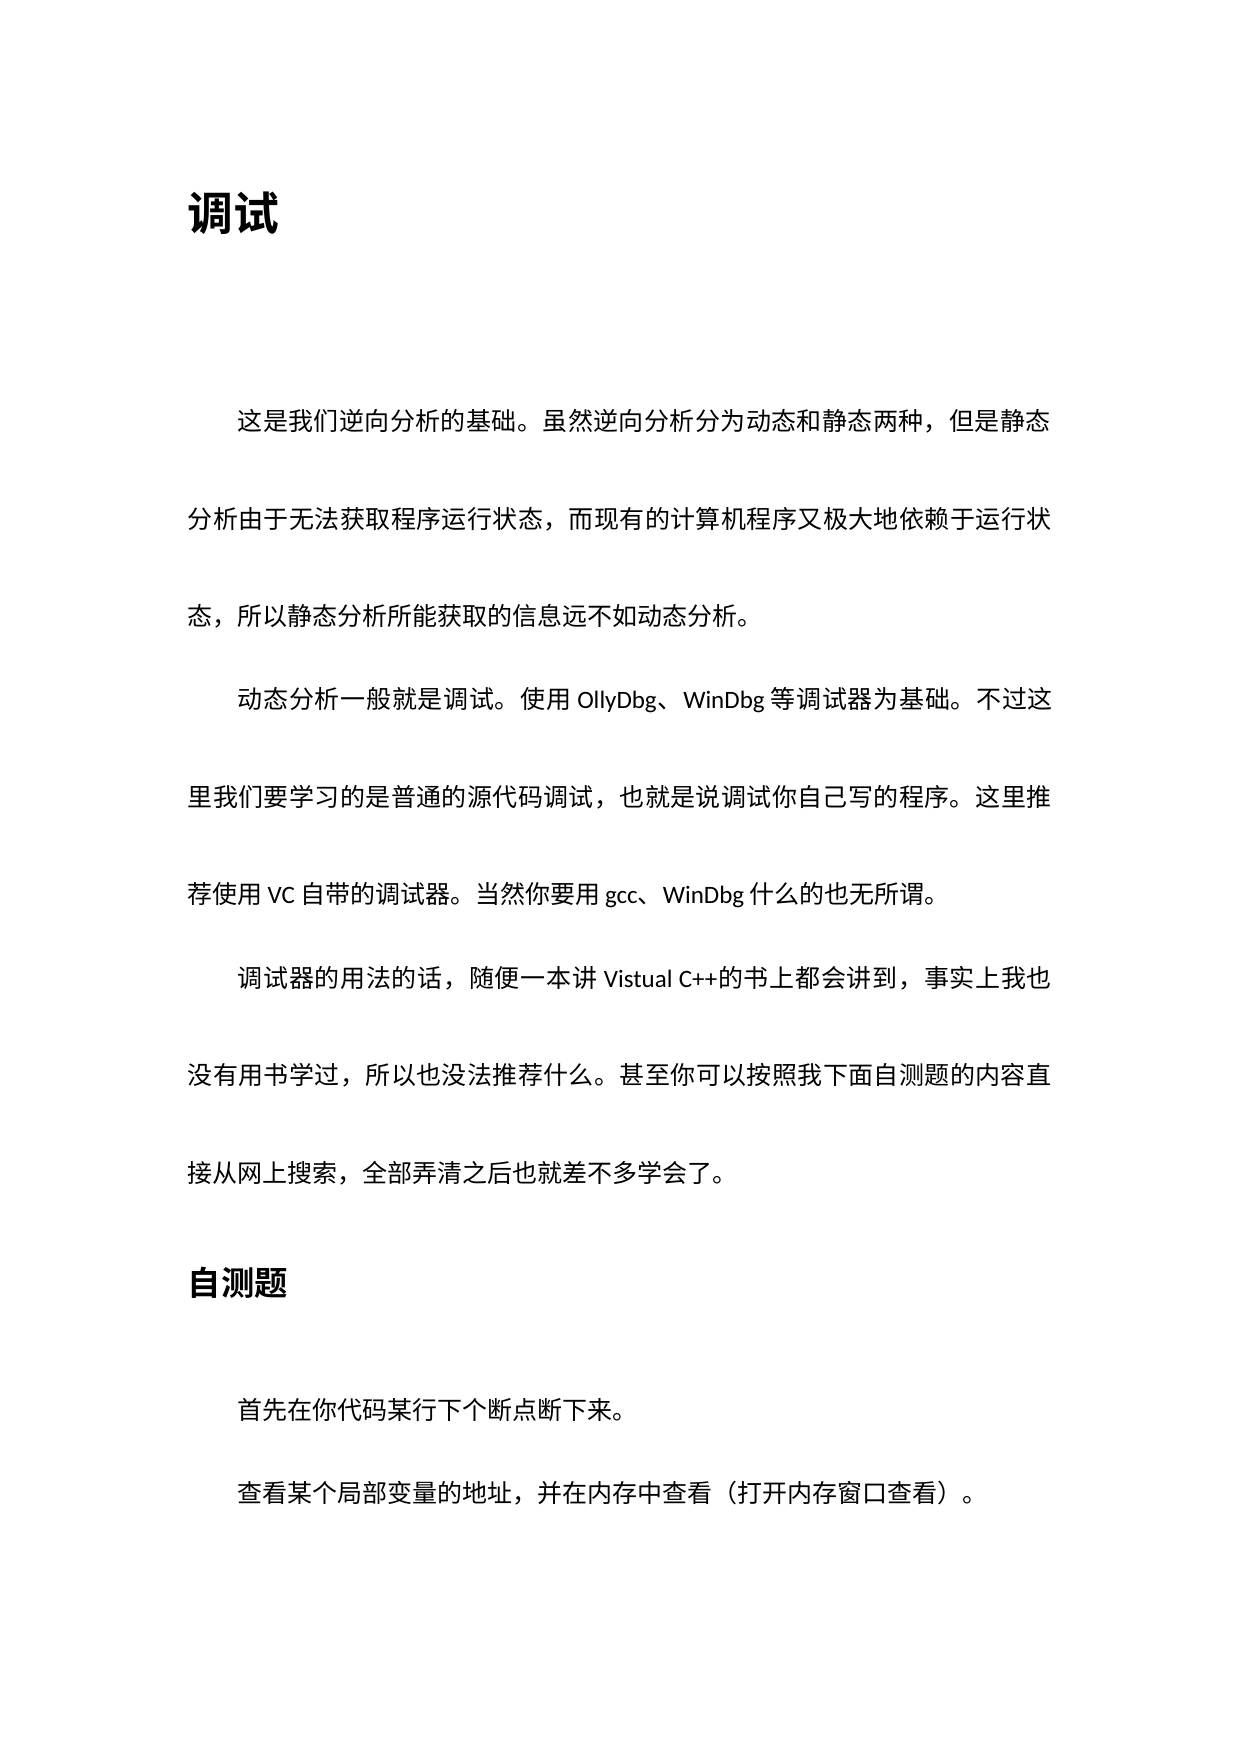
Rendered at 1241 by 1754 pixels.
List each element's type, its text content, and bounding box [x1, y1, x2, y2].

text 这是我们逆向分析的基础。虽然逆向分析分为动态和静态两种，但是静态分析由于无法获取程序运行状态，而现有的计算机程序又极大地依赖于运行状态，所以静态分析所能获取的信息远不如动态分析。 [187, 387, 1053, 647]
subtitle 调试 [187, 162, 1053, 259]
text 调试器的用法的话，随便一本讲Vistual C++的书上都会讲到，事实上我也没有用书学过，所以也没法推荐什么。甚至你可以按照我下面自测题的内容直接从网上搜索，全部弄清之后也就差不多学会了。 [187, 944, 1053, 1204]
subtitle 自测题 [187, 1249, 1053, 1314]
text 动态分析一般就是调试。使用OllyDbg、WinDbg等调试器为基础。不过这里我们要学习的是普通的源代码调试，也就是说调试你自己写的程序。这里推荐使用VC自带的调试器。当然你要用gcc、WinDbg什么的也无所谓。 [187, 666, 1053, 926]
text 查看某个局部变量的地址，并在内存中查看（打开内存窗口查看）。 [187, 1459, 1053, 1524]
text 首先在你代码某行下个断点断下来。 [187, 1376, 1053, 1441]
